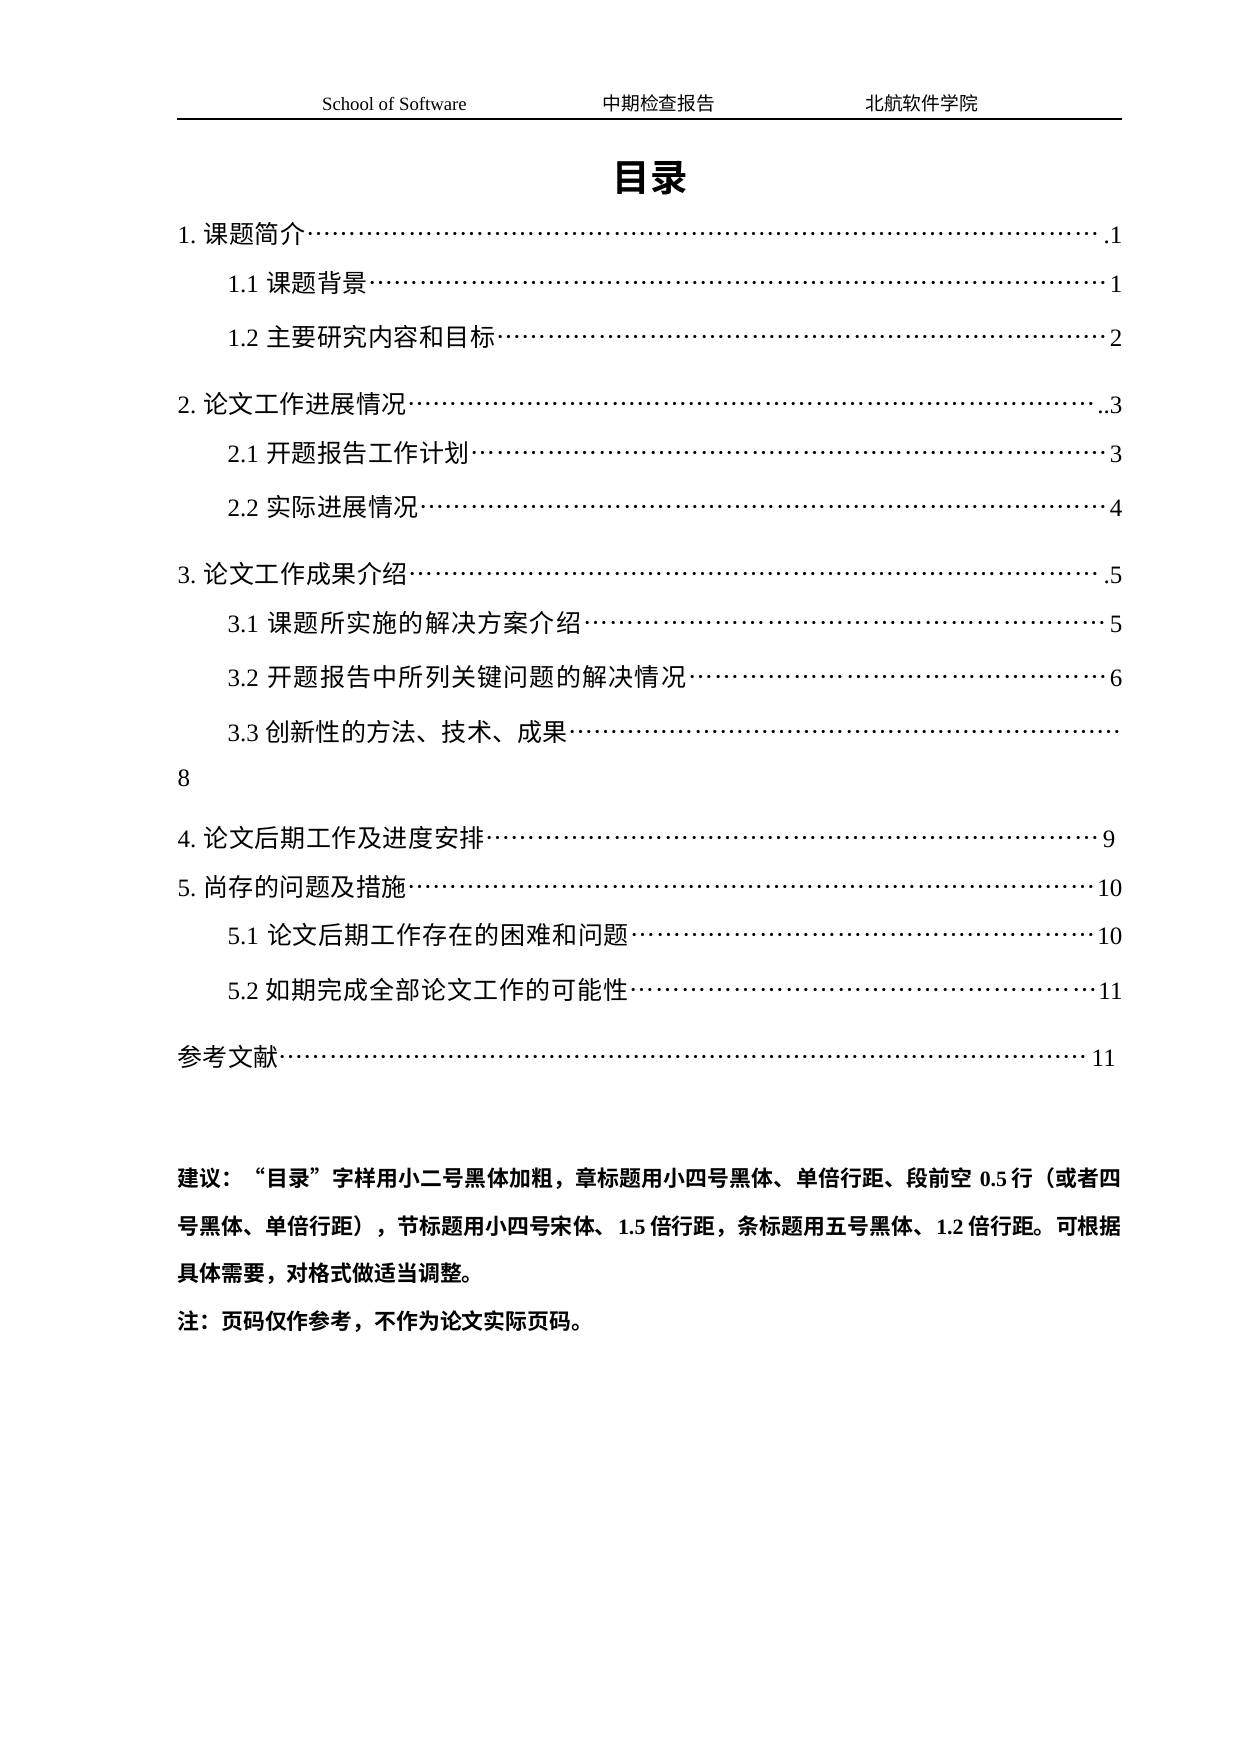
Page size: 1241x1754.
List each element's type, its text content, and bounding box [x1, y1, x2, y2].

text 3. 论文工作成果介绍……………………………………………………………………….5 [177, 554, 1122, 591]
text 1.1 课题背景……………………………………………………………………………1 [177, 263, 1122, 299]
text 1.2 主要研究内容和目标………………………………………………………………2 [177, 318, 1122, 354]
text 3.1 课题所实施的解决方案介绍……………………………………………………5 [177, 603, 1122, 639]
text 3.3 创新性的方法、技术、成果…………………………………………………………8 [177, 712, 1122, 791]
text 5.1 论文后期工作存在的困难和问题………………………………………………10 [177, 916, 1122, 952]
text 建议：“目录”字样用小二号黑体加粗，章标题用小四号黑体、单倍行距、段前空0.5行（或者四号黑体、单倍行距），节标题用小四号宋体、1.5倍行距，条标题用五号黑体、1.2倍行距。可根据具体需要，对格式做适当调整。 [177, 1161, 1122, 1288]
text 2.1 开题报告工作计划…………………………………………………………………3 [177, 433, 1122, 469]
text 5. 尚存的问题及措施………………………………………………………………………10 [177, 867, 1122, 903]
text 2.2 实际进展情况………………………………………………………………………4 [177, 488, 1122, 524]
text 注：页码仅作参考，不作为论文实际页码。 [177, 1304, 1122, 1336]
text 4. 论文后期工作及进度安排………………………………………………………………9 [177, 818, 1122, 854]
text 1. 课题简介………………………………………………………………………………….1 [177, 214, 1122, 251]
text 2. 论文工作进展情况………………………………………………………………………..3 [177, 384, 1122, 421]
text 5.2如期完成全部论文工作的可能性………………………………………………11 [177, 970, 1122, 1006]
text 目录 [177, 148, 1122, 202]
text 参考文献……………………………………………………………………………………11 [177, 1037, 1122, 1073]
text 3.2 开题报告中所列关键问题的解决情况…………………………………………6 [177, 658, 1122, 694]
